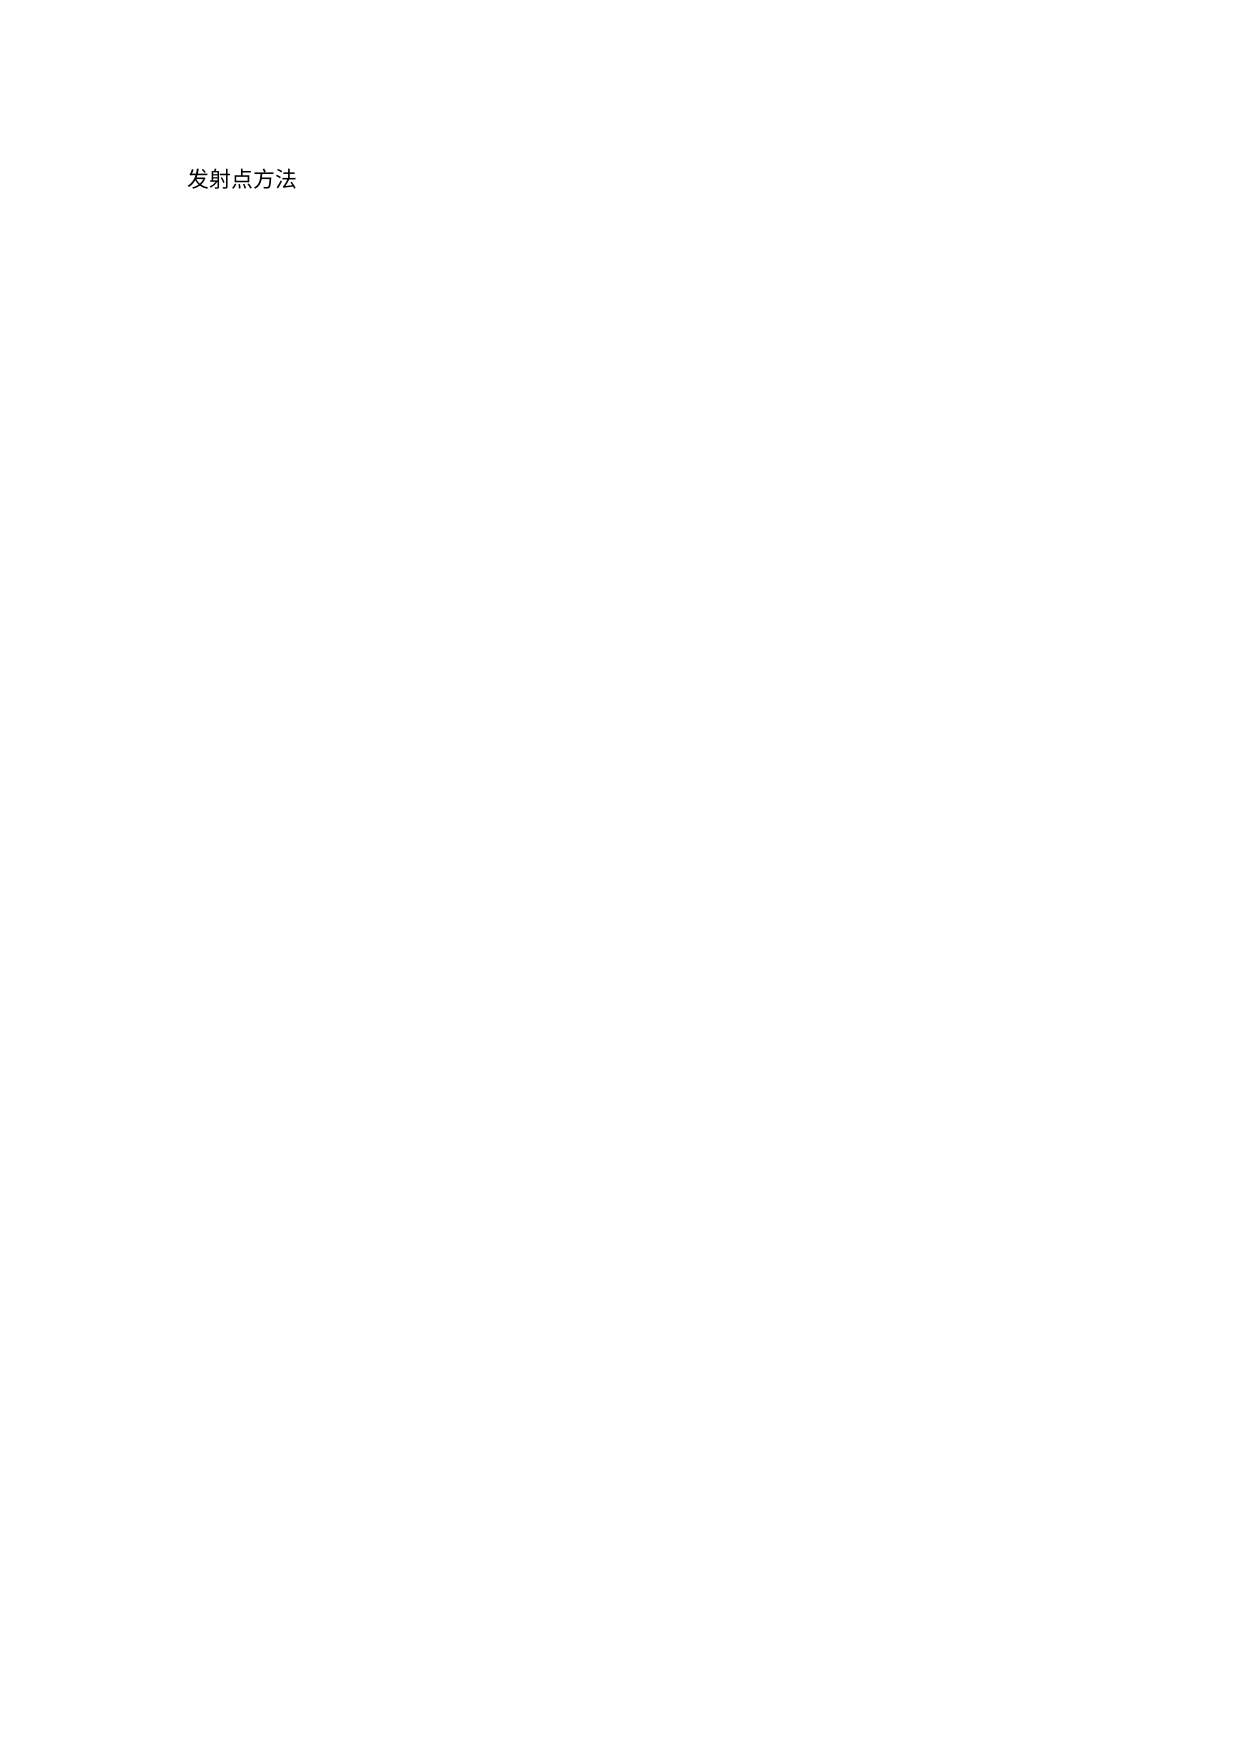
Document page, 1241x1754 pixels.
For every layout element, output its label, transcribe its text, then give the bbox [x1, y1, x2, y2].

text 发射点方法 [187, 162, 1053, 194]
